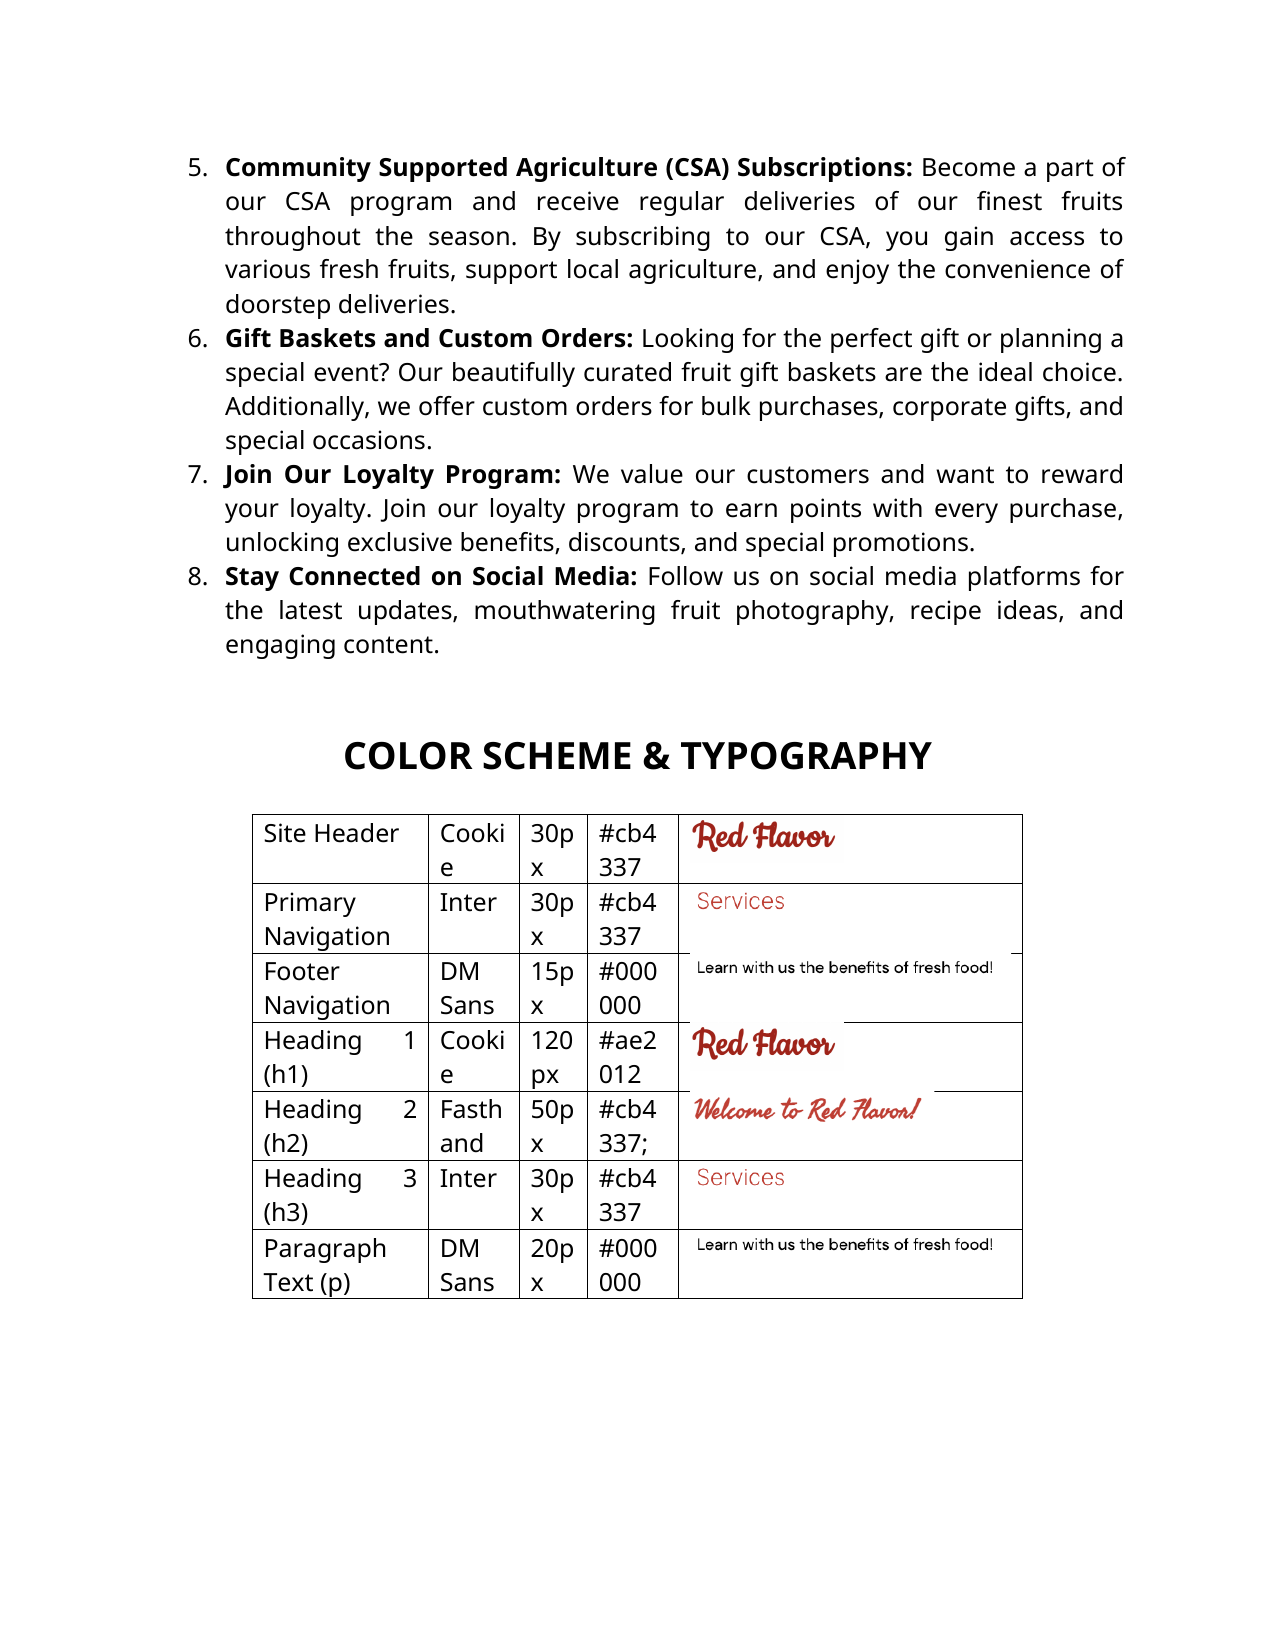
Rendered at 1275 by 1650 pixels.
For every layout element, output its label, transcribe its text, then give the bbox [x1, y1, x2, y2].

list Stay Connected on Social Media: Follow us on social media platforms for the latest updates, mouthwatering fruit photography, recipe ideas, and engaging content. [187, 559, 1125, 661]
table_header 30px [520, 815, 587, 883]
table_header [679, 815, 1022, 883]
table_cell Paragraph Text (p) [253, 1230, 428, 1298]
picture [690, 1161, 792, 1203]
list Community Supported Agriculture (CSA) Subscriptions: Become a part of our CSA program and receive regular deliveries of our finest fruits throughout the season. By subscribing to our CSA, you gain access to various fresh fruits, support local agriculture, and enjoy the convenience of doorstep deliveries. [187, 150, 1125, 320]
table_header Site Header [253, 815, 428, 883]
table_cell Primary Navigation [253, 884, 428, 952]
picture [690, 1230, 1012, 1266]
table_cell 30px [520, 884, 587, 952]
table_cell #ae2012 [588, 1023, 678, 1091]
text COLOR SCHEME & TYPOGRAPHY [150, 729, 1125, 780]
table_cell 50px [520, 1092, 587, 1160]
table_cell [679, 1161, 1022, 1229]
picture [690, 1022, 844, 1071]
table_cell [679, 884, 1022, 952]
picture [690, 1091, 935, 1132]
table_cell [679, 954, 1022, 1022]
table_cell Heading 1 (h1) [253, 1023, 428, 1091]
list Join Our Loyalty Program: We value our customers and want to reward your loyalty. Join our loyalty program to earn points with every purchase, unlocking exclusive benefits, discounts, and special promotions. [187, 457, 1125, 559]
table_cell Footer Navigation [253, 954, 428, 1022]
table_cell 30px [520, 1161, 587, 1229]
picture [690, 815, 844, 863]
picture [690, 953, 1012, 989]
table_cell [679, 1092, 1022, 1160]
table_cell Cookie [429, 1023, 519, 1091]
table_cell [679, 1023, 1022, 1091]
table_cell Heading 3 (h3) [253, 1161, 428, 1229]
picture [690, 884, 792, 926]
table_cell #000000 [588, 1230, 678, 1298]
table_cell Heading 2 (h2) [253, 1092, 428, 1160]
table_cell Inter [429, 884, 519, 952]
table_header Cookie [429, 815, 519, 883]
table_header #cb4337 [588, 815, 678, 883]
table_cell #cb4337 [588, 884, 678, 952]
table_cell Fasthand [429, 1092, 519, 1160]
table_cell Inter [429, 1161, 519, 1229]
table_cell #cb4337; [588, 1092, 678, 1160]
table_cell DM Sans [429, 954, 519, 1022]
table_cell #000000 [588, 954, 678, 1022]
list Gift Baskets and Custom Orders: Looking for the perfect gift or planning a special event? Our beautifully curated fruit gift baskets are the ideal choice. Additionally, we offer custom orders for bulk purchases, corporate gifts, and special occasions. [187, 320, 1125, 457]
table_cell [679, 1230, 1022, 1298]
table_cell 15px [520, 954, 587, 1022]
table_cell 20px [520, 1230, 587, 1298]
table_cell 120px [520, 1023, 587, 1091]
table_cell #cb4337 [588, 1161, 678, 1229]
table_cell DM Sans [429, 1230, 519, 1298]
